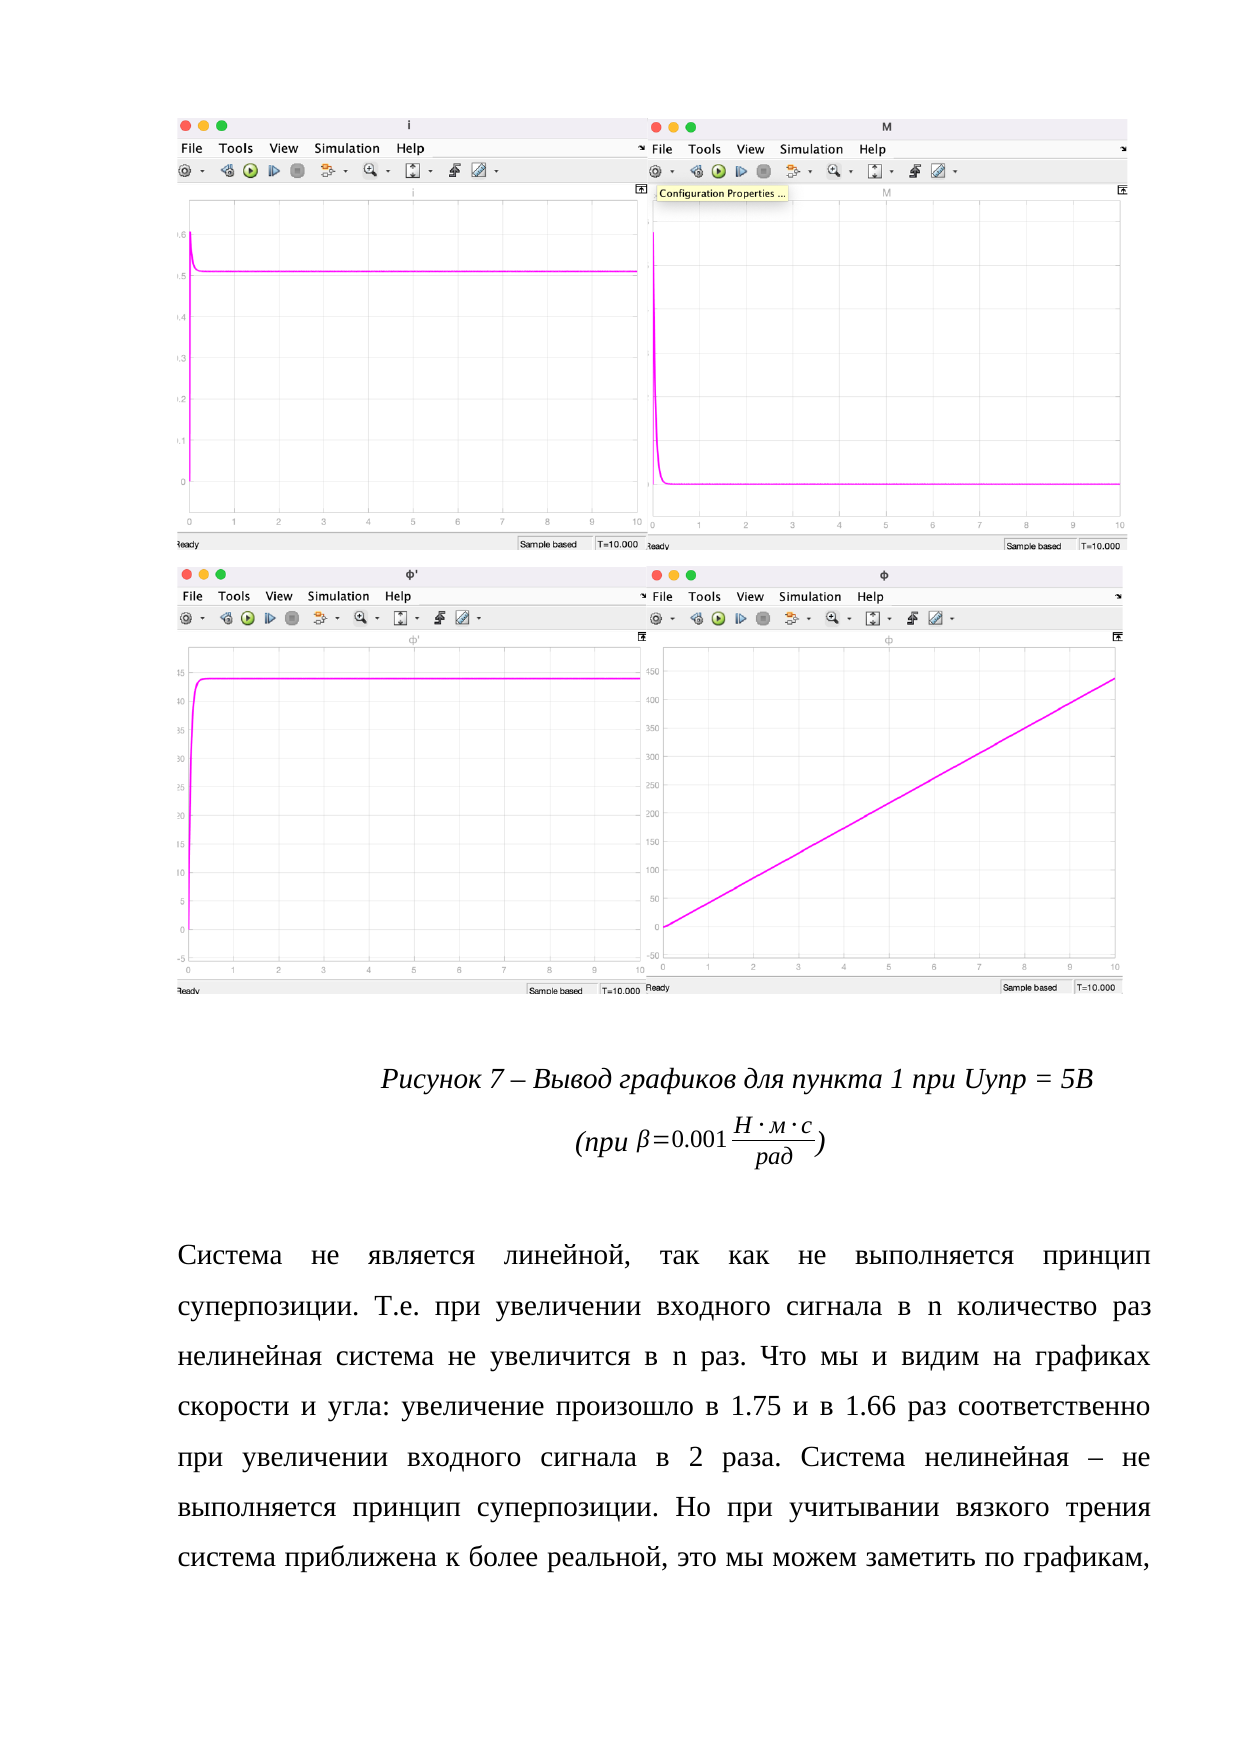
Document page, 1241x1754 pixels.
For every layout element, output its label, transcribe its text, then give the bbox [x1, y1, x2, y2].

picture [177, 118, 1128, 550]
text Рисунок 7 – Вывод графиков для пункта 1 при Uупр = 5В [177, 1061, 1152, 1095]
picture [177, 566, 1123, 994]
text (при ) [177, 1111, 1152, 1170]
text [177, 1187, 1152, 1573]
